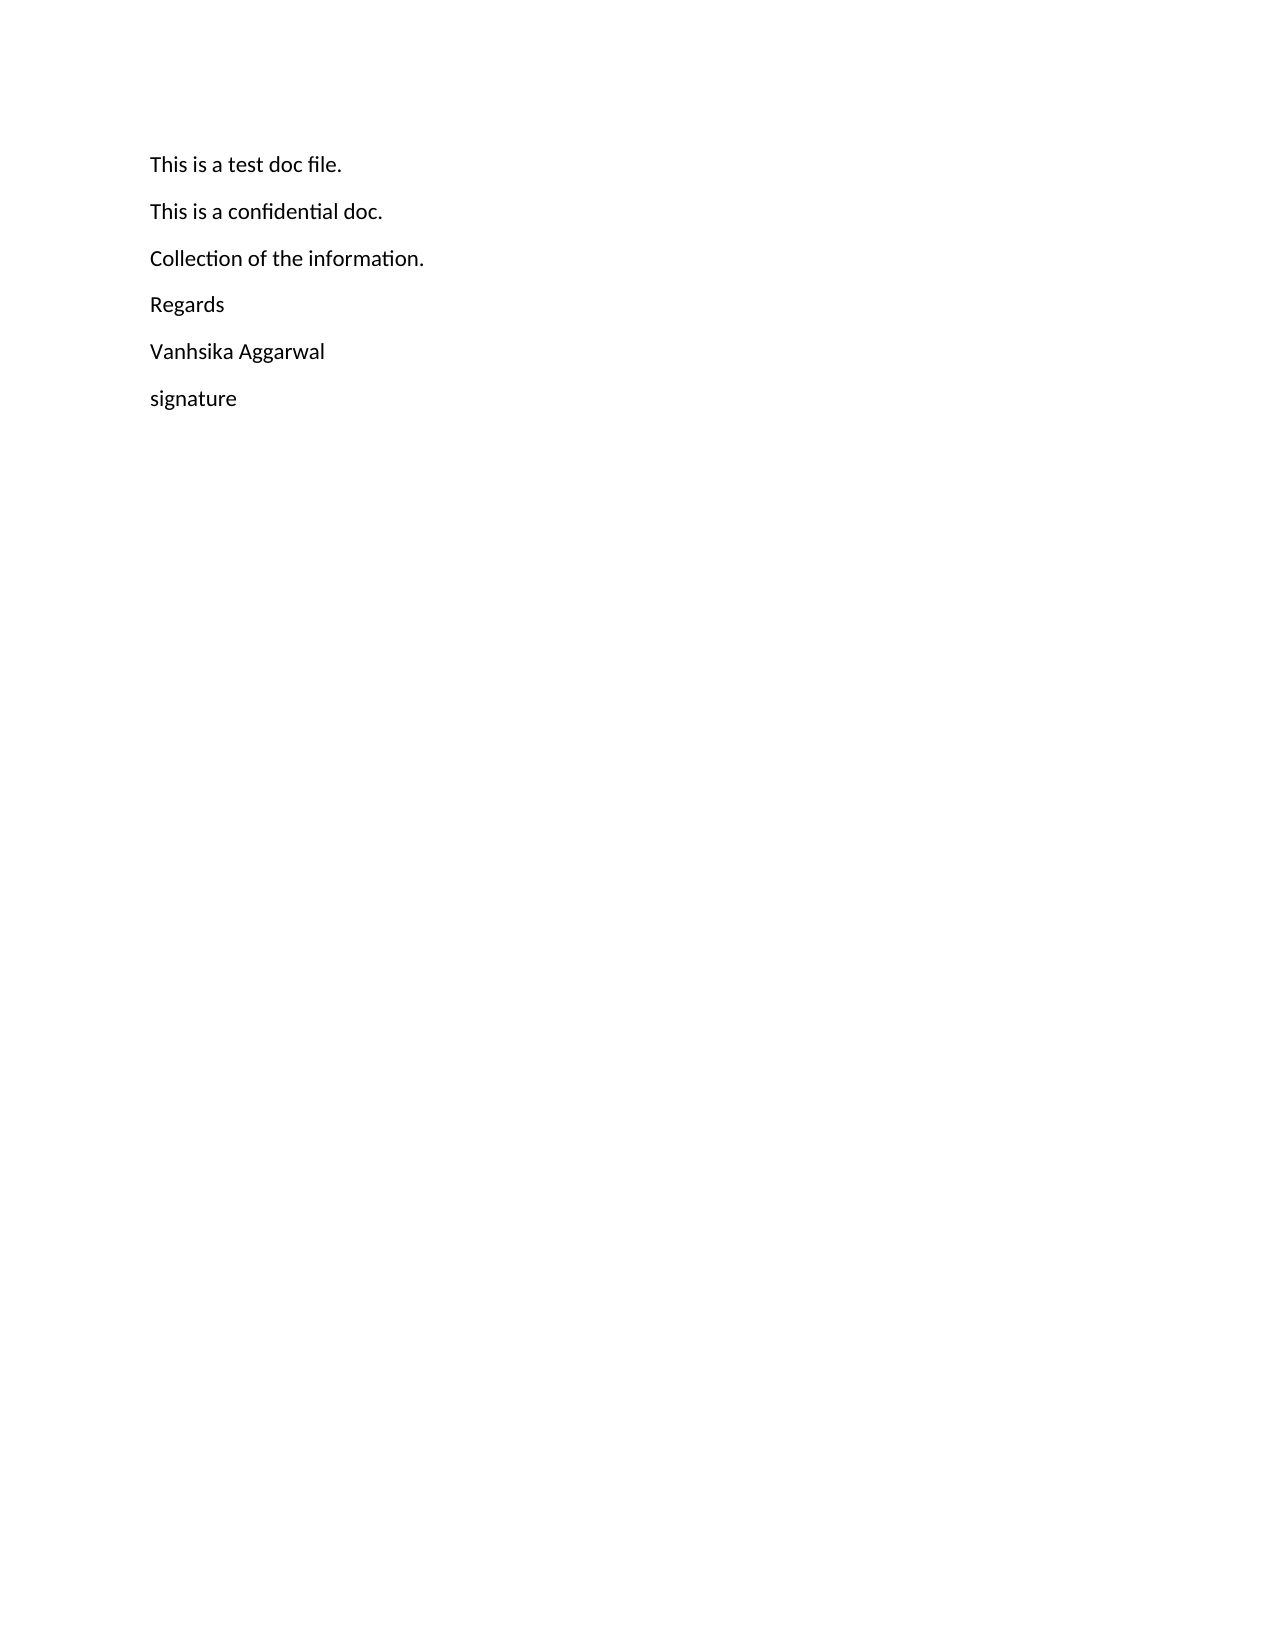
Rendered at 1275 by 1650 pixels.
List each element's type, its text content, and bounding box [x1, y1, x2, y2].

text This is a test doc file. [150, 150, 1125, 178]
text This is a confidential doc. [150, 197, 1125, 225]
text Collection of the information. [150, 244, 1125, 272]
text signature [150, 384, 1125, 412]
text Regards [150, 291, 1125, 319]
text Vanhsika Aggarwal [150, 337, 1125, 366]
